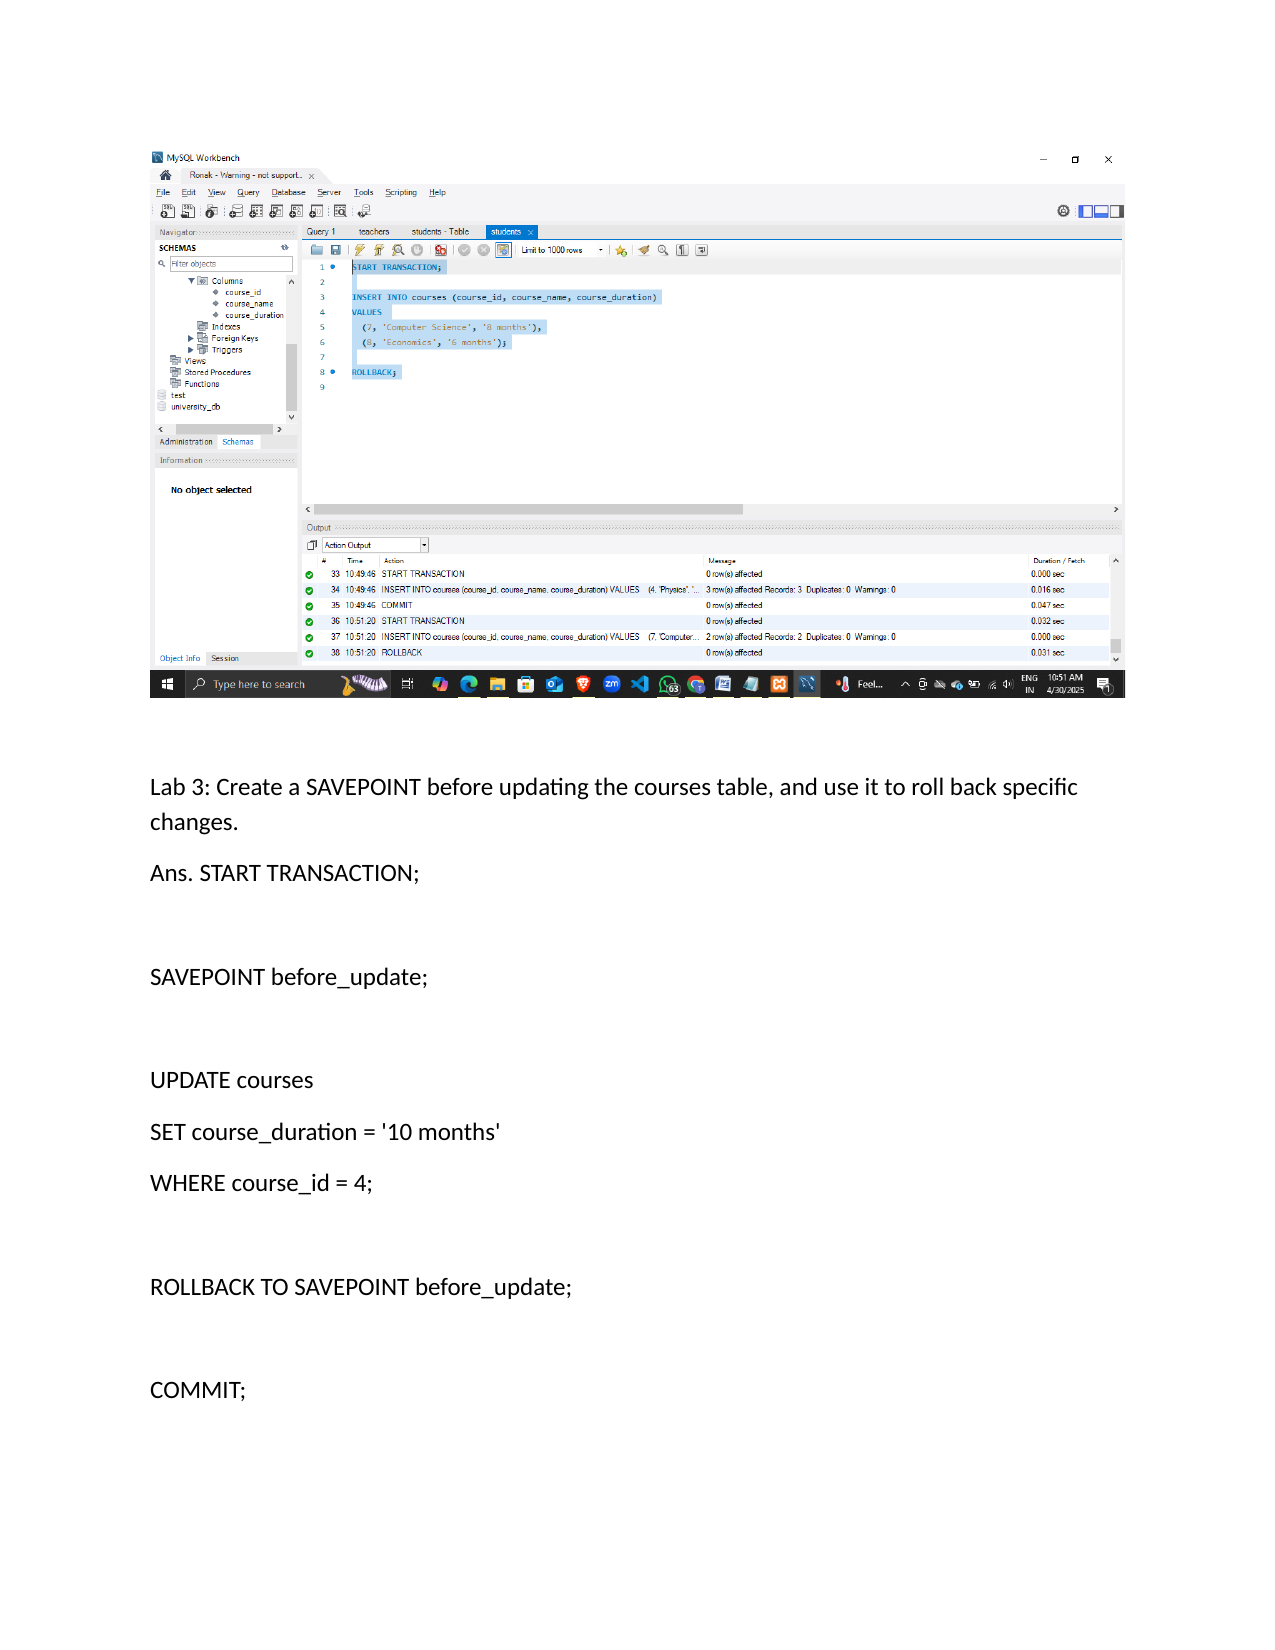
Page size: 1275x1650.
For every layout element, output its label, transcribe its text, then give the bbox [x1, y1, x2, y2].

text ROLLBACK TO SAVEPOINT before_update; [150, 1271, 1125, 1301]
text Ans. START TRANSACTION; [150, 857, 1125, 888]
text UPDATE courses [150, 1064, 1125, 1095]
text SET course_duration = '10 months' [150, 1116, 1125, 1146]
picture [150, 150, 1125, 698]
text SAVEPOINT before_update; [150, 961, 1125, 991]
text WHERE course_id = 4; [150, 1167, 1125, 1198]
text Lab 3: Create a SAVEPOINT before updating the courses table, and use it to roll back specific changes. [150, 771, 1125, 836]
text COMMIT; [150, 1374, 1125, 1405]
